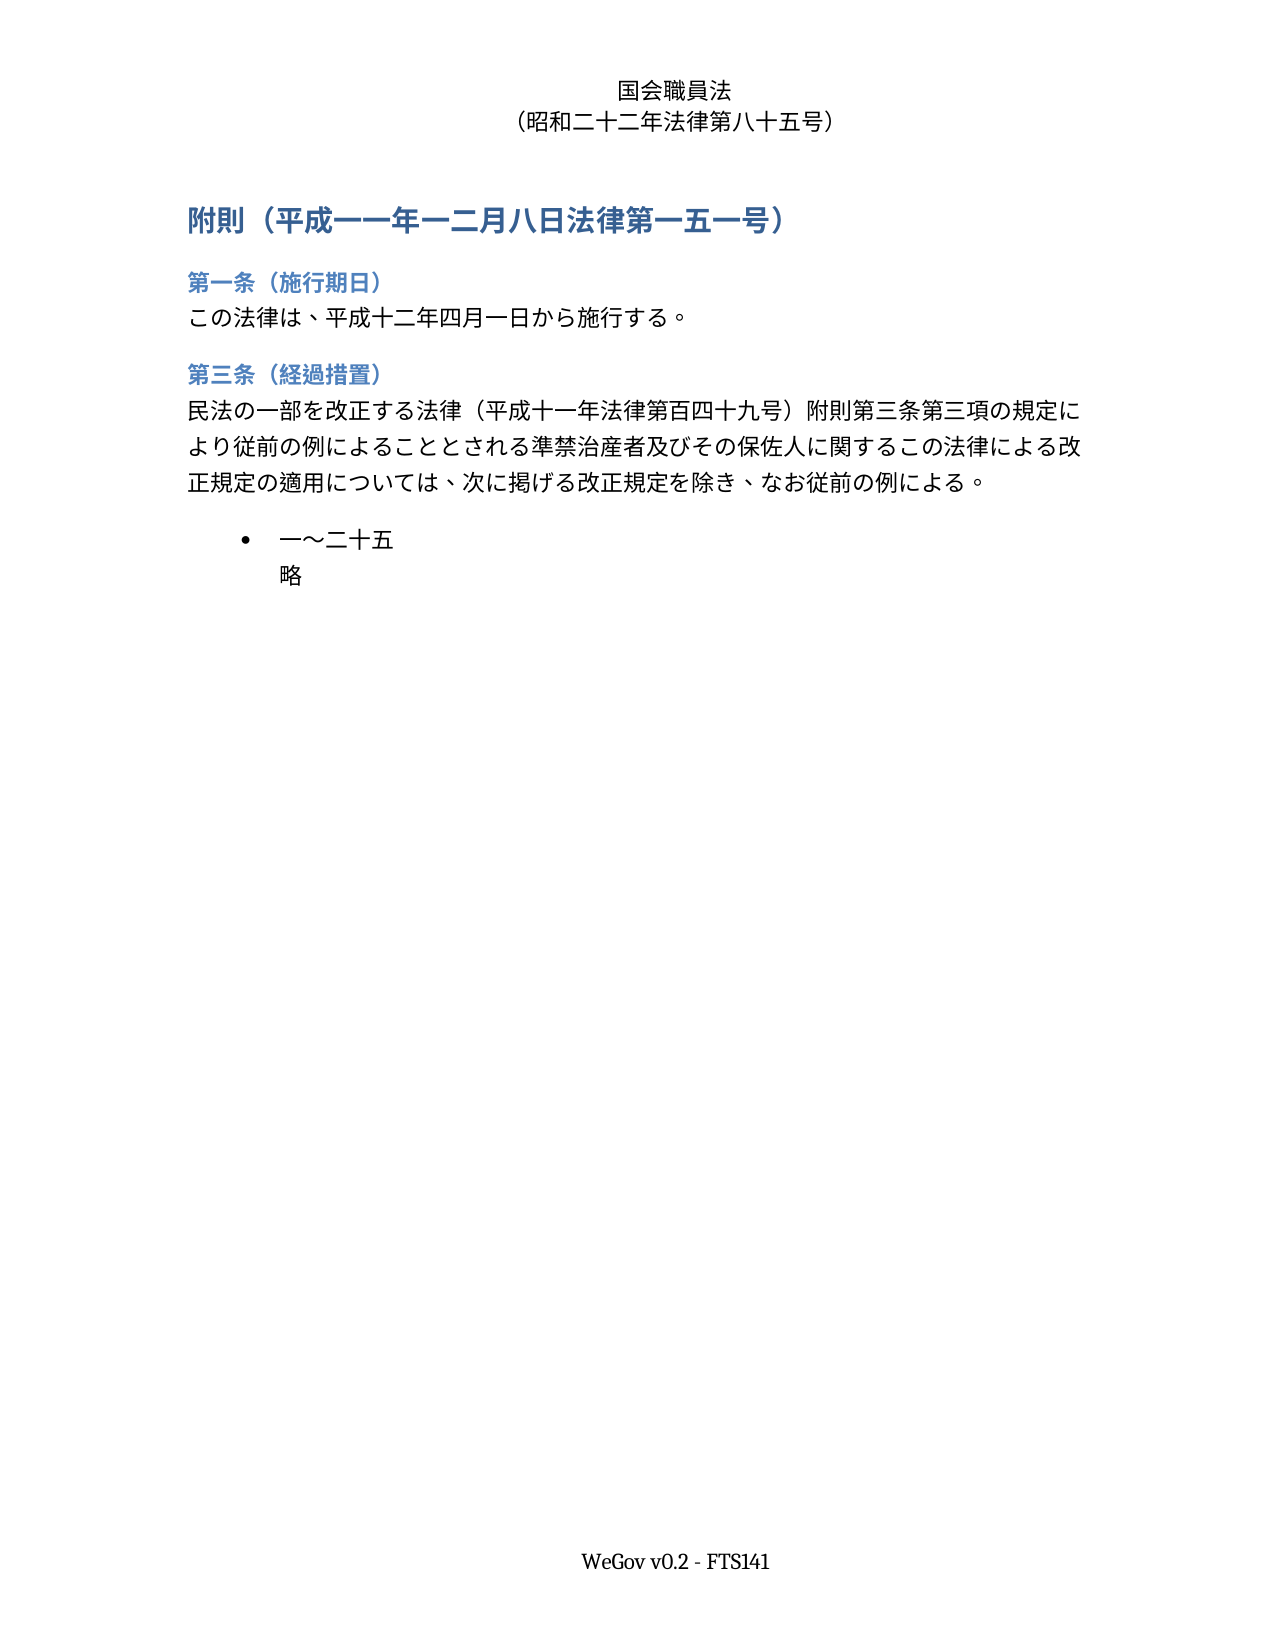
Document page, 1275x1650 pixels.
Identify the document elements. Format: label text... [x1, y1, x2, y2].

list 一～二十五 略 [242, 524, 1087, 591]
text この法律は、平成十二年四月一日から施行する。 [187, 302, 1087, 334]
text 民法の一部を改正する法律（平成十一年法律第百四十九号）附則第三条第三項の規定により従前の例によることとされる準禁治産者及びその保佐人に関するこの法律による改正規定の適用については、次に掲げる改正規定を除き、なお従前の例による。 [187, 395, 1087, 498]
subtitle 附則（平成一一年一二月八日法律第一五一号） [187, 200, 1087, 240]
subtitle 第三条（経過措置） [187, 359, 1087, 390]
subtitle 第一条（施行期日） [187, 266, 1087, 298]
